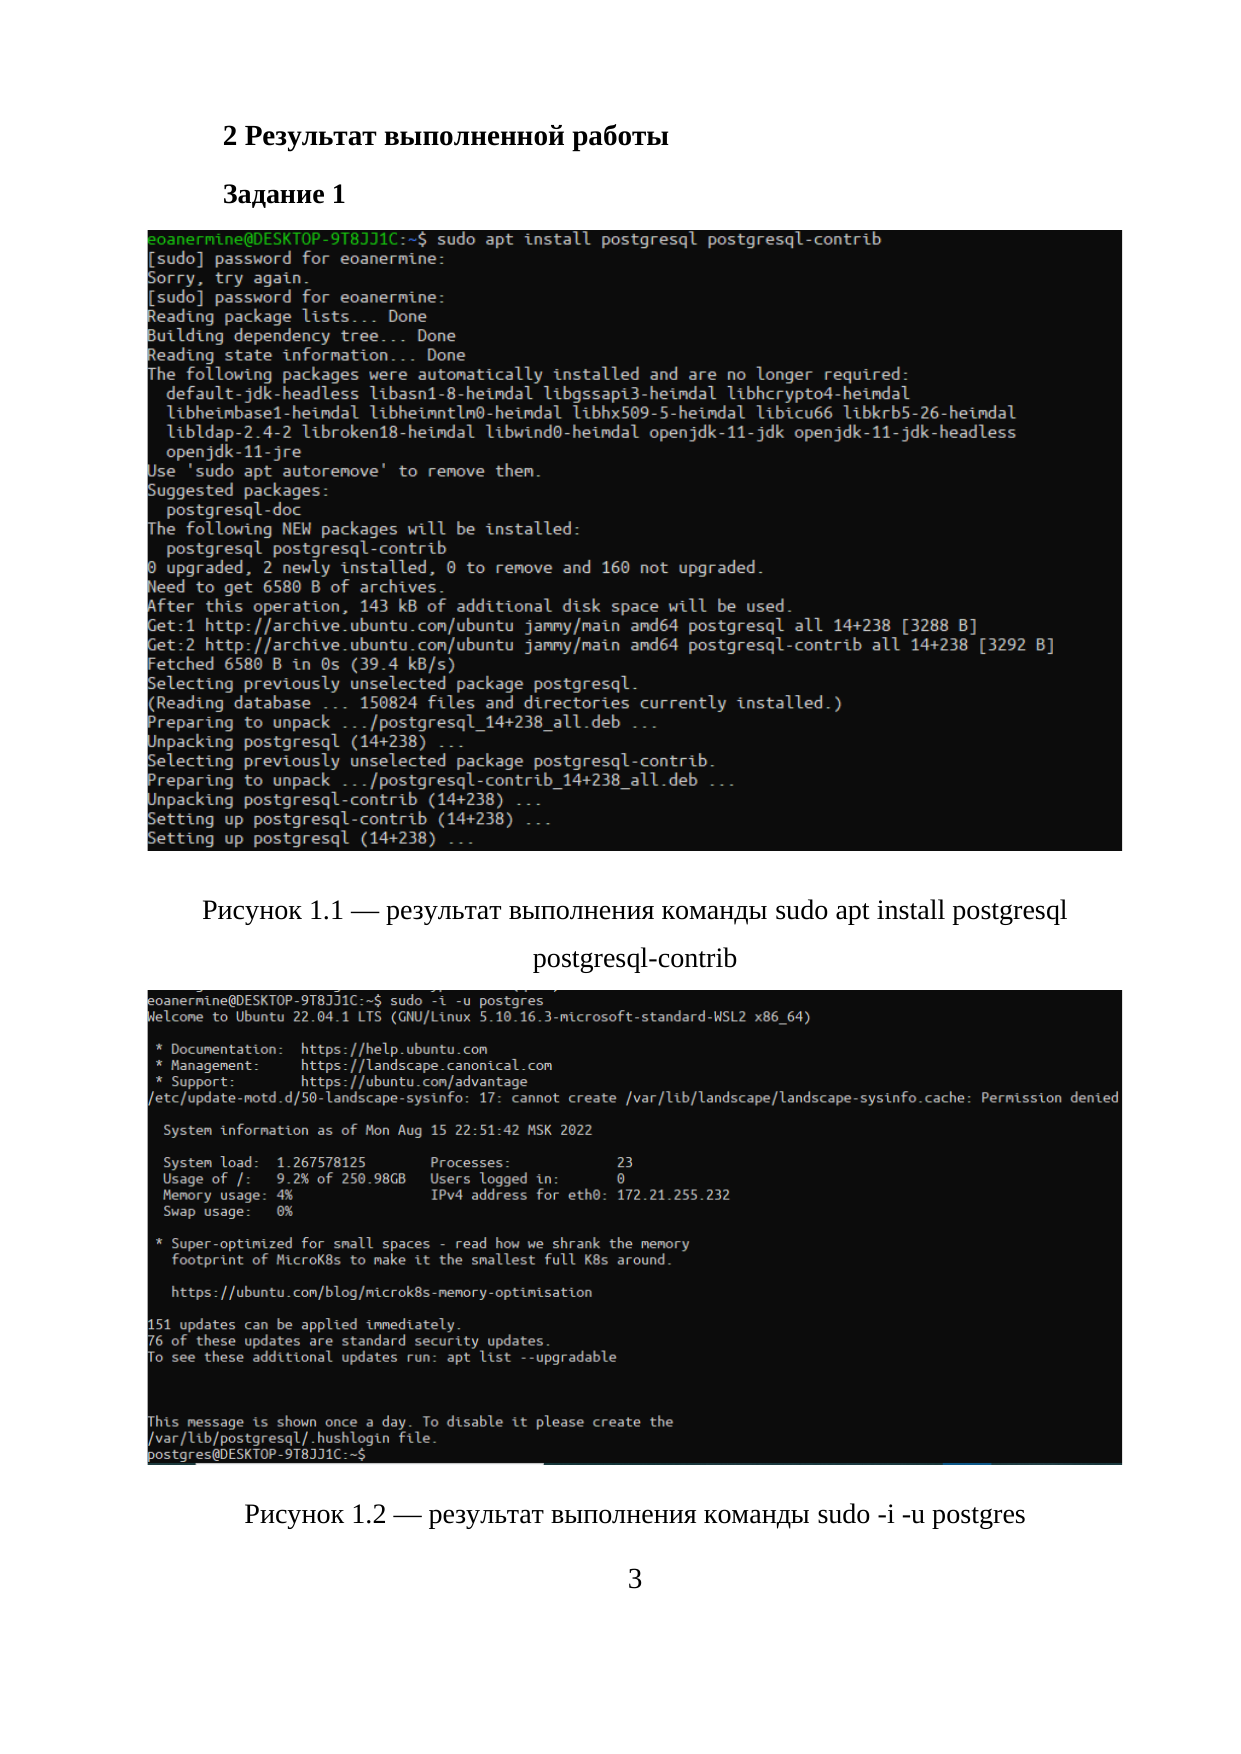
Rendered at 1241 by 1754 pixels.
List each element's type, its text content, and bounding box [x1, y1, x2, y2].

text Рисунок 1.1 — результат выполнения команды sudo apt install postgresql postgresql-contrib [148, 851, 1122, 974]
text 2 Результат выполненной работы [148, 118, 1122, 152]
picture [147, 230, 1123, 851]
text Задание 1 [148, 177, 1122, 210]
text Рисунок 1.2 — результат выполнения команды sudo -i -u postgres [148, 1465, 1122, 1529]
picture [147, 990, 1123, 1465]
